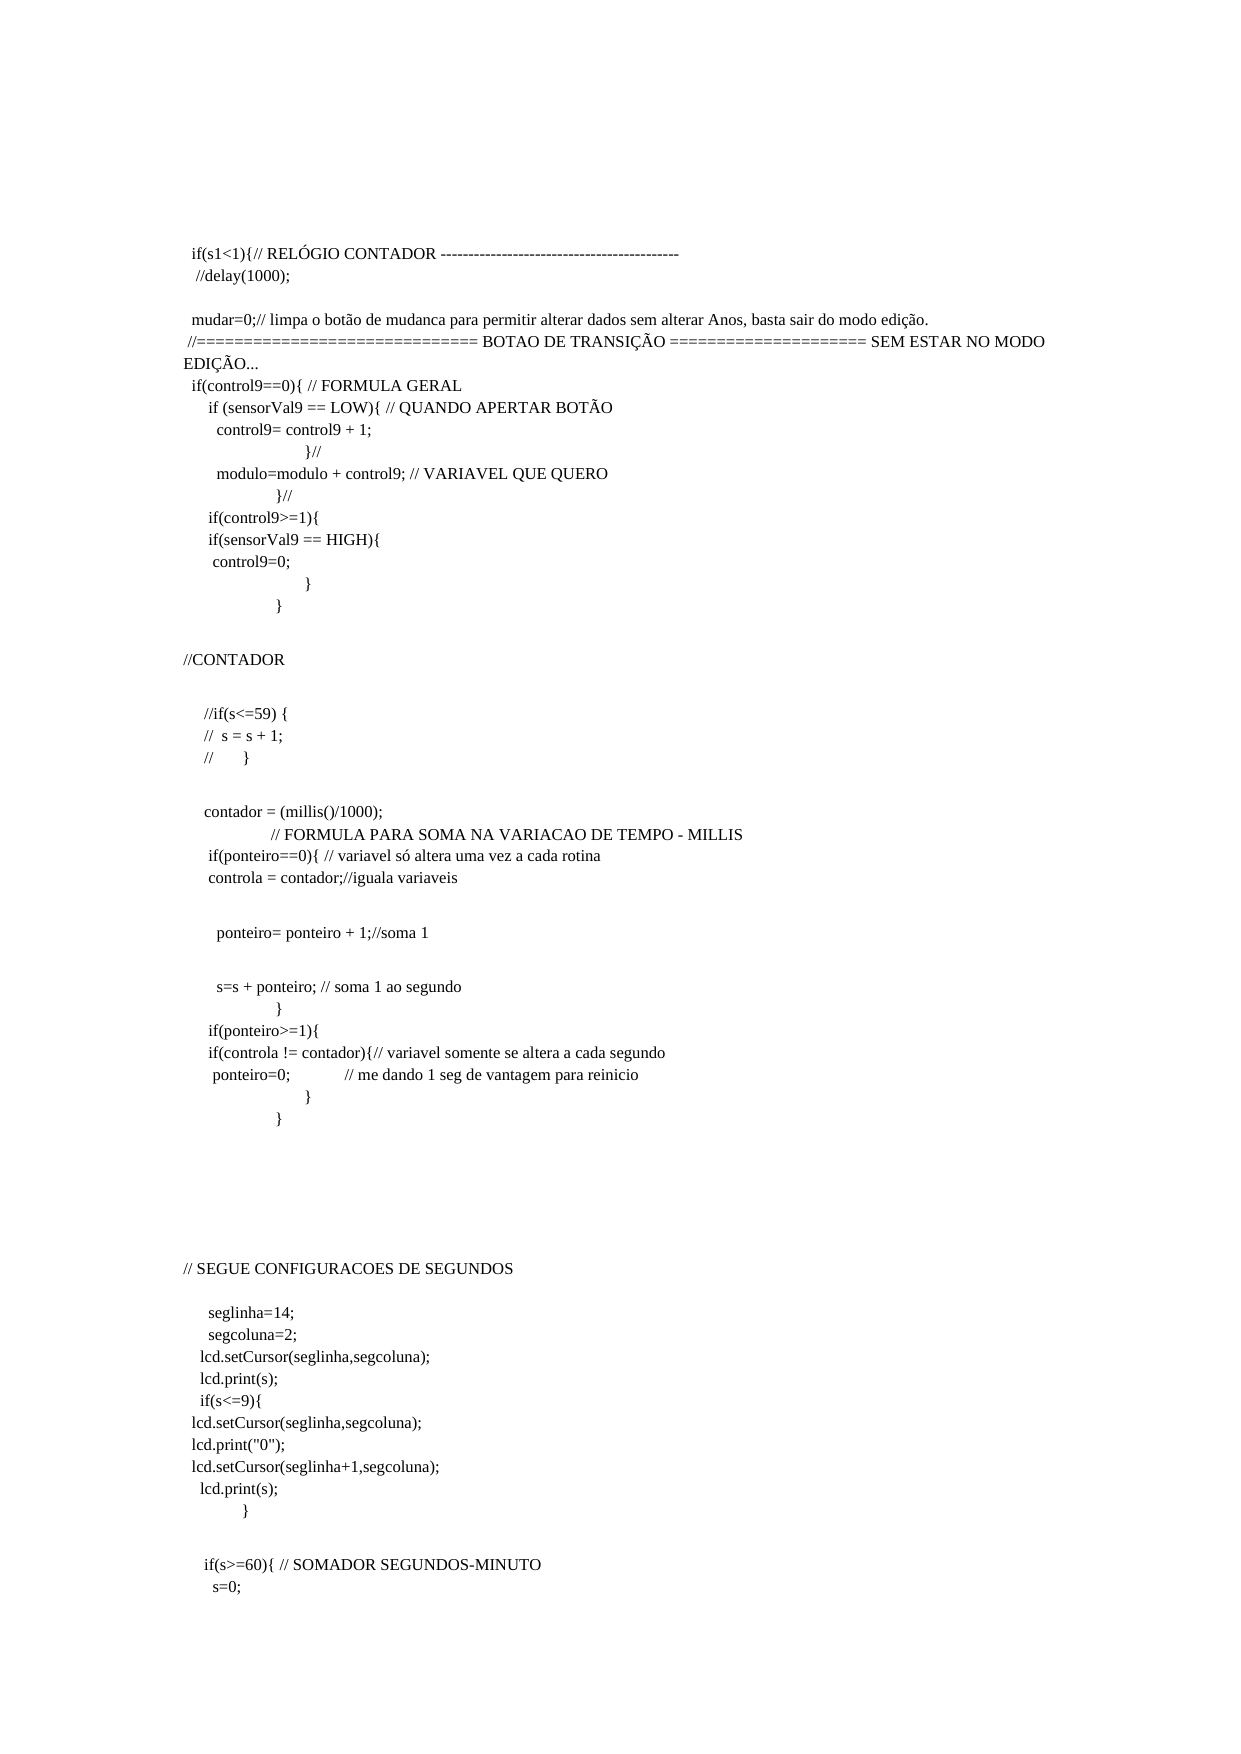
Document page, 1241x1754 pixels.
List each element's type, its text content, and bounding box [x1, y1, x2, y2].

text } [183, 1086, 1057, 1106]
text if(s<=9){ [183, 1391, 1057, 1410]
text // FORMULA PARA SOMA NA VARIACAO DE TEMPO - MILLIS [183, 824, 1057, 843]
text if(controla != contador){// variavel somente se altera a cada segundo [183, 1042, 1057, 1062]
text if(control9==0){ // FORMULA GERAL [183, 376, 1057, 395]
text if(ponteiro==0){ // variavel só altera uma vez a cada rotina [183, 846, 1057, 865]
text //if(s<=59) { [183, 704, 1057, 723]
text contador = (millis()/1000); [183, 802, 1057, 821]
text } [183, 1108, 1057, 1128]
text if(s1<1){// RELÓGIO CONTADOR ------------------------------------------- [183, 244, 1057, 263]
text controla = contador;//iguala variaveis [183, 868, 1057, 887]
text if(control9>=1){ [183, 508, 1057, 527]
text if(s>=60){ // SOMADOR SEGUNDOS-MINUTO [183, 1555, 1057, 1574]
text } [183, 998, 1057, 1018]
text lcd.print(s); [183, 1369, 1057, 1388]
text control9=0; [183, 552, 1057, 571]
text control9= control9 + 1; [183, 420, 1057, 439]
text ponteiro= ponteiro + 1;//soma 1 [183, 922, 1057, 942]
text lcd.setCursor(seglinha+1,segcoluna); [183, 1457, 1057, 1476]
text if (sensorVal9 == LOW){ // QUANDO APERTAR BOTÃO [183, 398, 1057, 417]
text } [183, 574, 1057, 593]
text lcd.setCursor(seglinha,segcoluna); [183, 1413, 1057, 1432]
text s=s + ponteiro; // soma 1 ao segundo [183, 977, 1057, 996]
text segcoluna=2; [183, 1325, 1057, 1344]
text //delay(1000); [183, 266, 1057, 285]
text // } [183, 748, 1057, 767]
text lcd.print("0"); [183, 1435, 1057, 1454]
text seglinha=14; [183, 1303, 1057, 1322]
text }// [183, 486, 1057, 505]
text }// [183, 442, 1057, 461]
text ponteiro=0; // me dando 1 seg de vantagem para reinicio [183, 1064, 1057, 1084]
text //CONTADOR [183, 650, 1057, 669]
text lcd.setCursor(seglinha,segcoluna); [183, 1347, 1057, 1366]
text if(ponteiro>=1){ [183, 1021, 1057, 1040]
text } [183, 596, 1057, 615]
text if(sensorVal9 == HIGH){ [183, 530, 1057, 549]
text lcd.print(s); [183, 1479, 1057, 1498]
text } [183, 1501, 1057, 1520]
text s=0; [183, 1577, 1057, 1596]
text mudar=0;// limpa o botão de mudanca para permitir alterar dados sem alterar Anos, basta sair do modo edição. [183, 310, 1057, 329]
text // SEGUE CONFIGURACOES DE SEGUNDOS [183, 1259, 1057, 1278]
text modulo=modulo + control9; // VARIAVEL QUE QUERO [183, 464, 1057, 483]
text // s = s + 1; [183, 726, 1057, 745]
text //============================== BOTAO DE TRANSIÇÃO ===================== SEM ESTAR NO MODO EDIÇÃO... [183, 332, 1057, 373]
